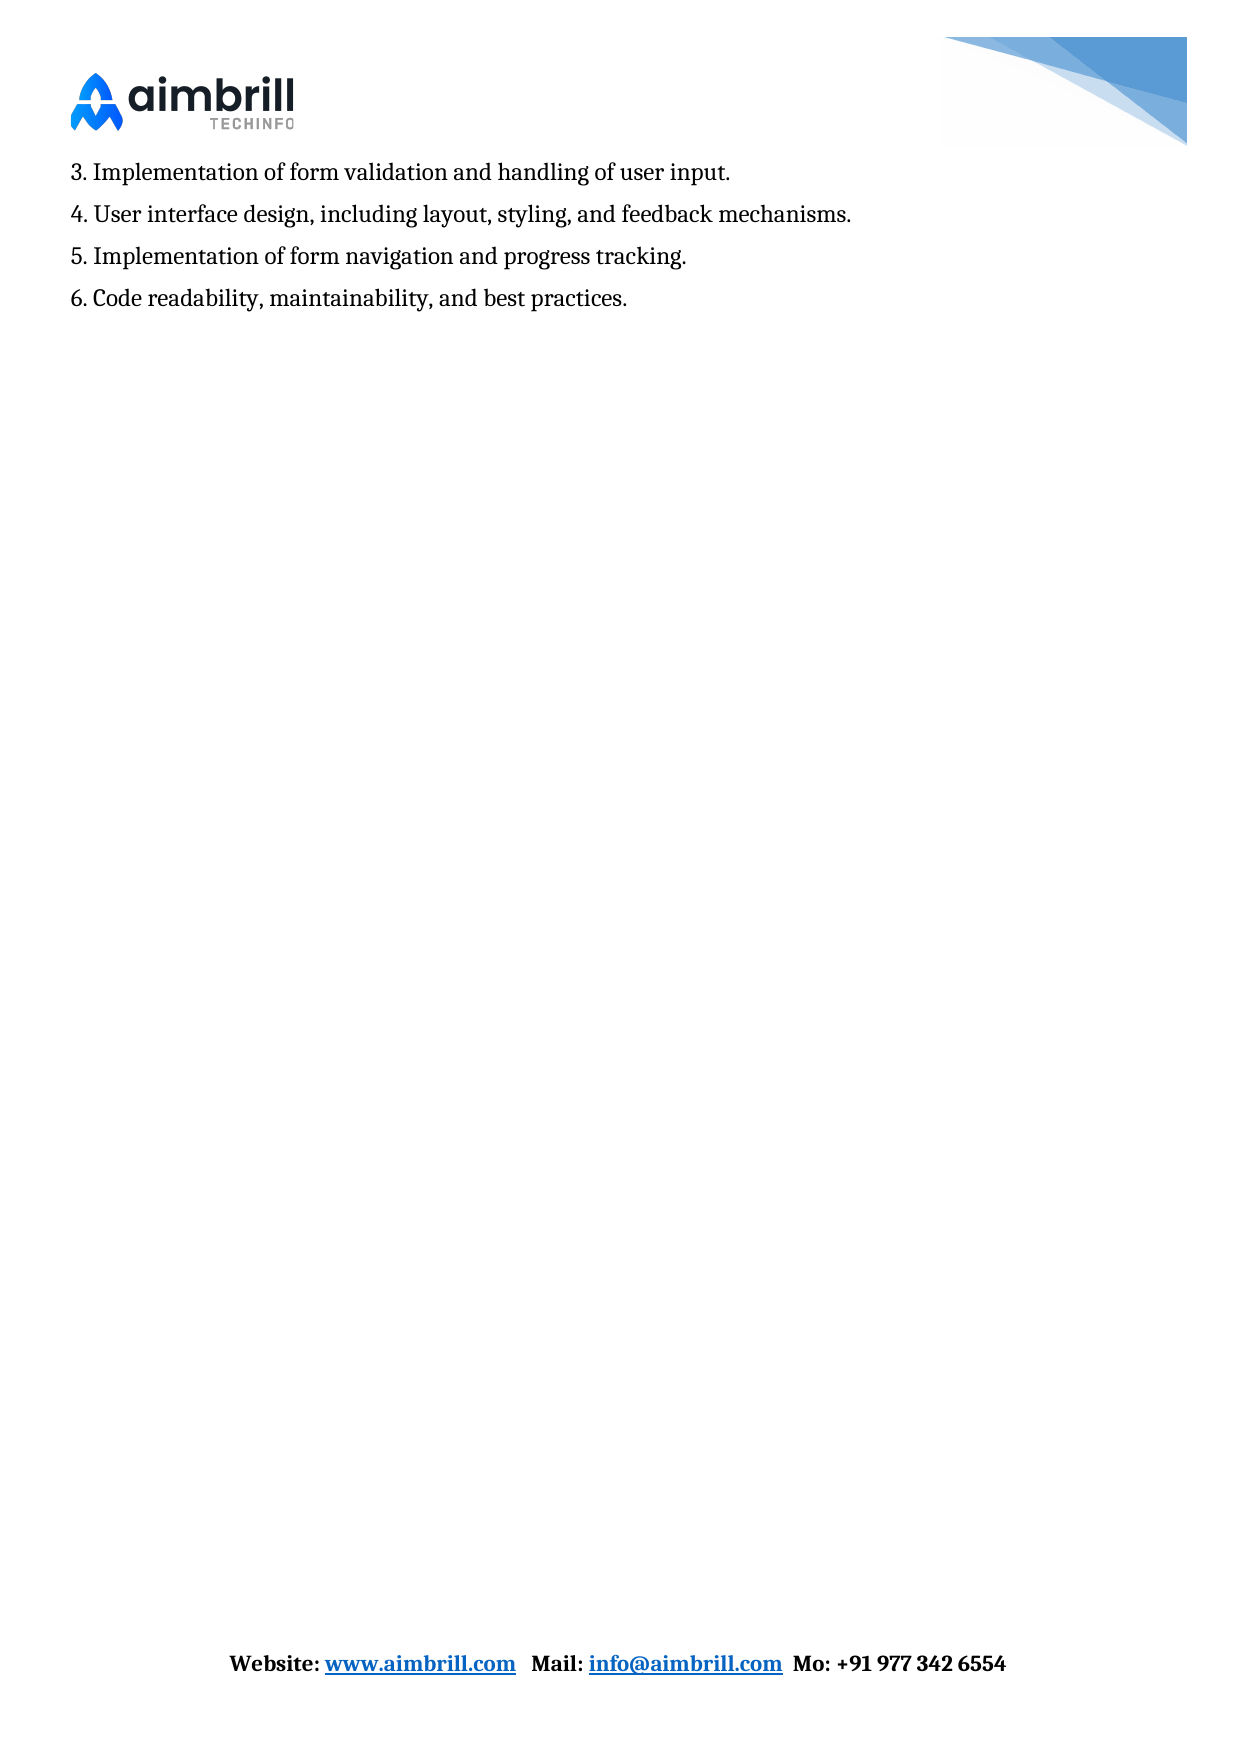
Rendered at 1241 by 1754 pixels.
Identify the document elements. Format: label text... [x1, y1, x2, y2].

picture [939, 37, 1187, 146]
text 4. User interface design, including layout, styling, and feedback mechanisms. [71, 200, 1164, 229]
text 3. Implementation of form validation and handling of user input. [71, 158, 1164, 187]
picture [70, 73, 294, 131]
text 6. Code readability, maintainability, and best practices. [71, 284, 1164, 313]
text 5. Implementation of form navigation and progress tracking. [71, 242, 1164, 271]
